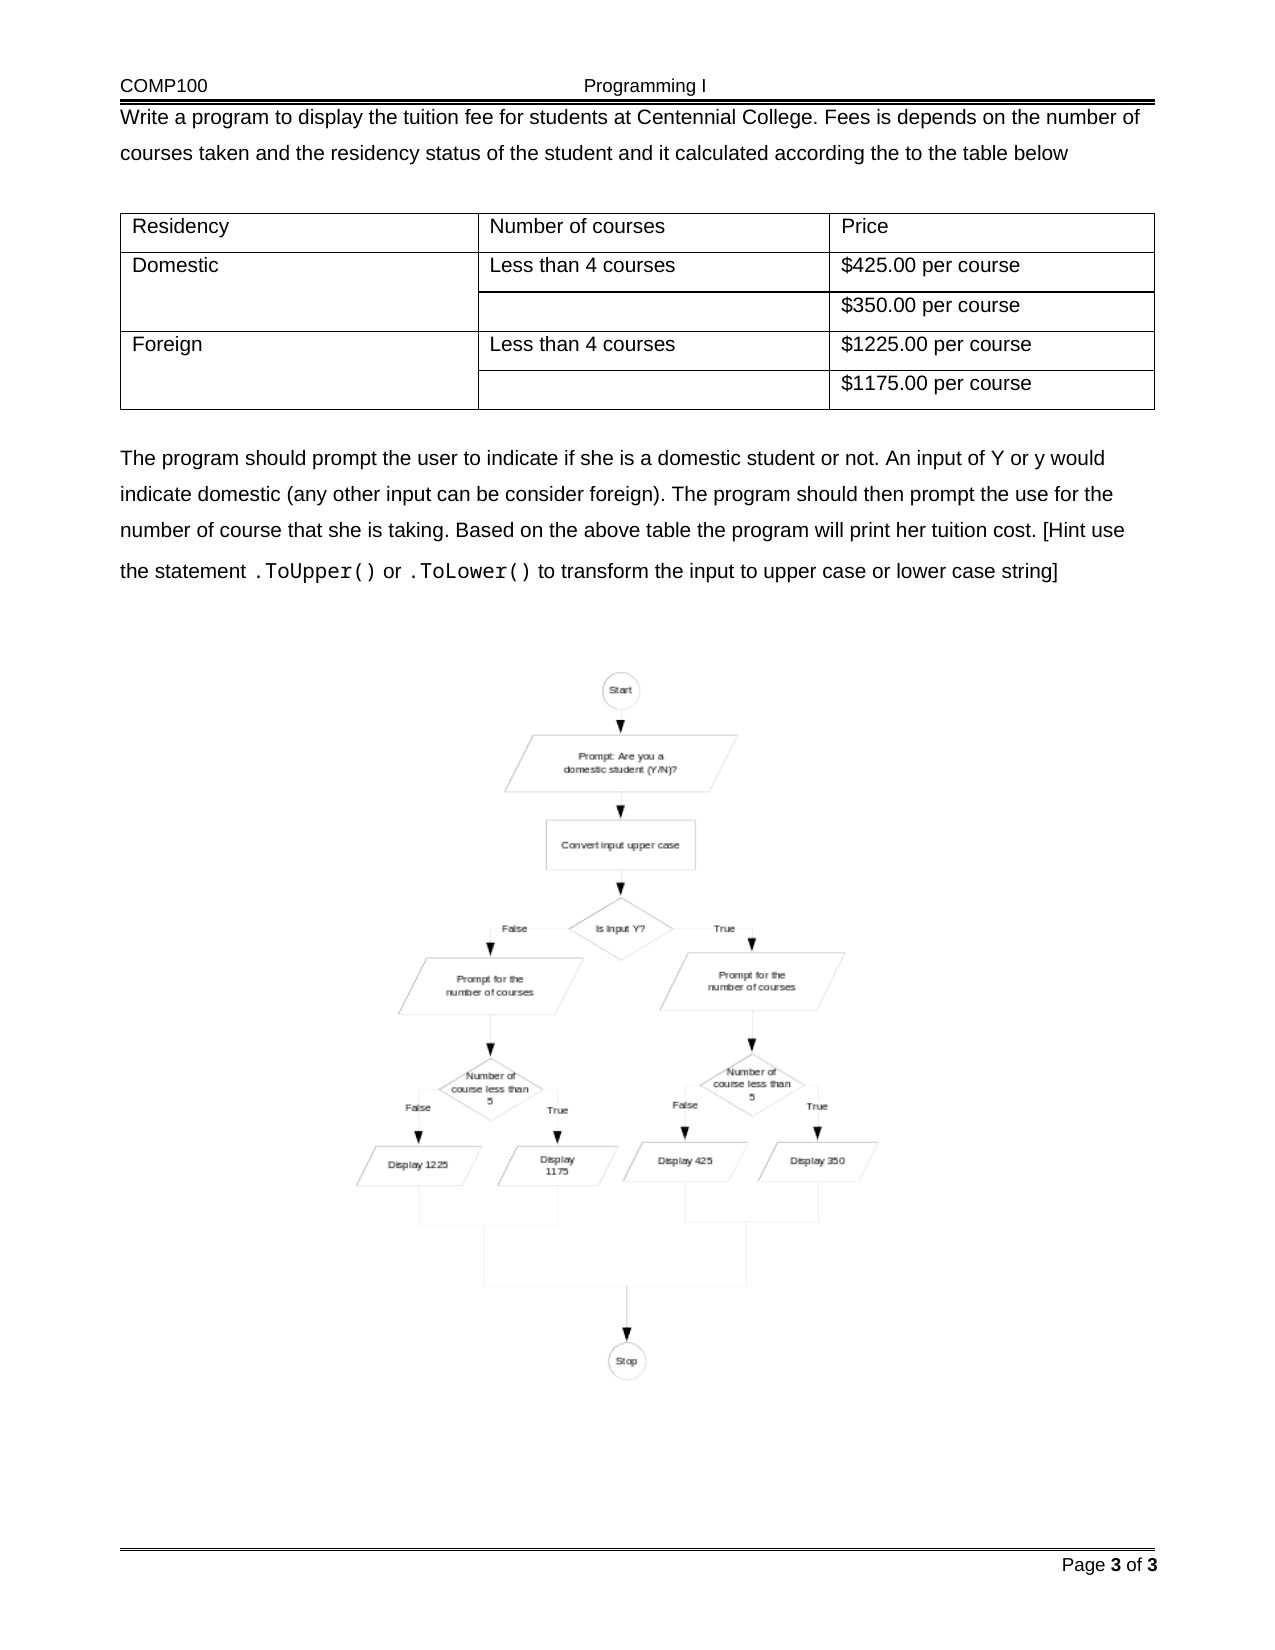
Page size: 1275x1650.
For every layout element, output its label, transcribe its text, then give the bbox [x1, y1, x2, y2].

table_cell $350.00 per course [830, 293, 1154, 331]
table_cell $1175.00 per course [830, 371, 1154, 409]
text Write a program to display the tuition fee for students at Centennial College. Fees is depends on the number of courses taken and the residency status of the student and it calculated according the to the table below [120, 105, 1155, 165]
table_cell Foreign [121, 332, 478, 409]
table_header Number of courses [479, 214, 829, 252]
table_cell [479, 293, 829, 331]
table_cell Less than 4 courses [479, 332, 829, 370]
table_header Price [830, 214, 1154, 252]
table_cell Domestic [121, 253, 478, 331]
table_cell $425.00 per course [830, 253, 1154, 291]
table_cell $1225.00 per course [830, 332, 1154, 370]
table_cell Less than 4 courses [479, 253, 829, 291]
text The program should prompt the user to indicate if she is a domestic student or not. An input of Y or y would indicate domestic (any other input can be consider foreign). The program should then prompt the use for the number of course that she is taking. Based on the above table the program will print her tuition cost. [Hint use the statement .ToUpper() or .ToLower() to transform the input to upper case or lower case string] [120, 446, 1155, 584]
table_header Residency [121, 214, 478, 252]
table_cell [479, 371, 829, 409]
